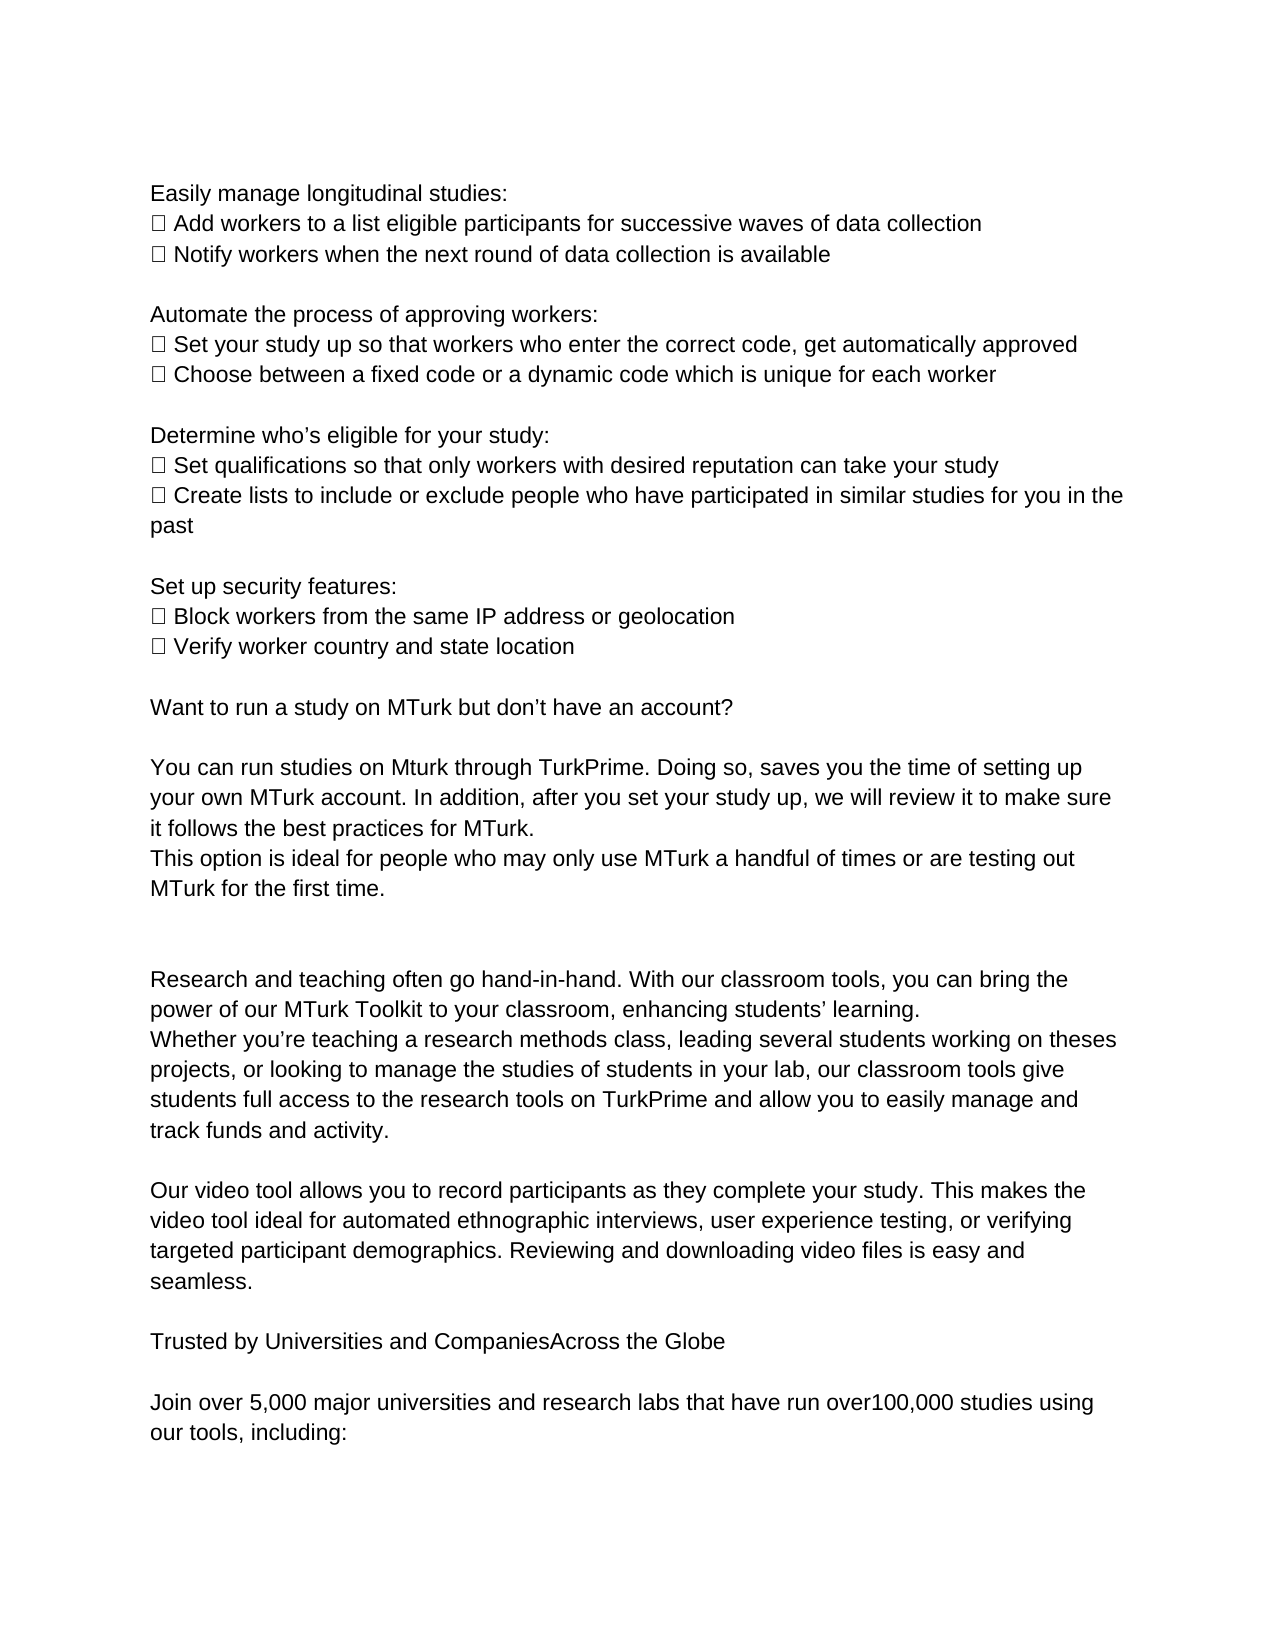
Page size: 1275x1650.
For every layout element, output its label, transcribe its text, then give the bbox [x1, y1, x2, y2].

text You can run studies on Mturk through TurkPrime. Doing so, saves you the time of setting up your own MTurk account. In addition, after you set your study up, we will review it to make sure it follows the best practices for MTurk. This option is ideal for people who may only use MTurk a handful of times or are testing out MTurk for the first time. [150, 754, 1125, 901]
text Our video tool allows you to record participants as they complete your study. This makes the video tool ideal for automated ethnographic interviews, user experience testing, or verifying targeted participant demographics. Reviewing and downloading video files is easy and seamless. [150, 1177, 1125, 1294]
text Trusted by Universities and CompaniesAcross the Globe [150, 1328, 1125, 1354]
text Set up security features:  Block workers from the same IP address or geolocation  Verify worker country and state location [150, 573, 1125, 660]
text Research and teaching often go hand-in-hand. With our classroom tools, you can bring the power of our MTurk Toolkit to your classroom, enhancing students’ learning. Whether you’re teaching a research methods class, leading several students working on theses projects, or looking to manage the studies of students in your lab, our classroom tools give students full access to the research tools on TurkPrime and allow you to easily manage and track funds and activity. [150, 966, 1125, 1143]
text Easily manage longitudinal studies:  Add workers to a list eligible participants for successive waves of data collection  Notify workers when the next round of data collection is available [150, 180, 1125, 267]
text Automate the process of approving workers:  Set your study up so that workers who enter the correct code, get automatically approved  Choose between a fixed code or a dynamic code which is unique for each worker [150, 301, 1125, 388]
text Want to run a study on MTurk but don’t have an account? [150, 694, 1125, 720]
text Determine who’s eligible for your study:  Set qualifications so that only workers with desired reputation can take your study  Create lists to include or exclude people who have participated in similar studies for you in the past [150, 422, 1125, 539]
text Join over 5,000 major universities and research labs that have run over100,000 studies using our tools, including: [150, 1388, 1125, 1445]
